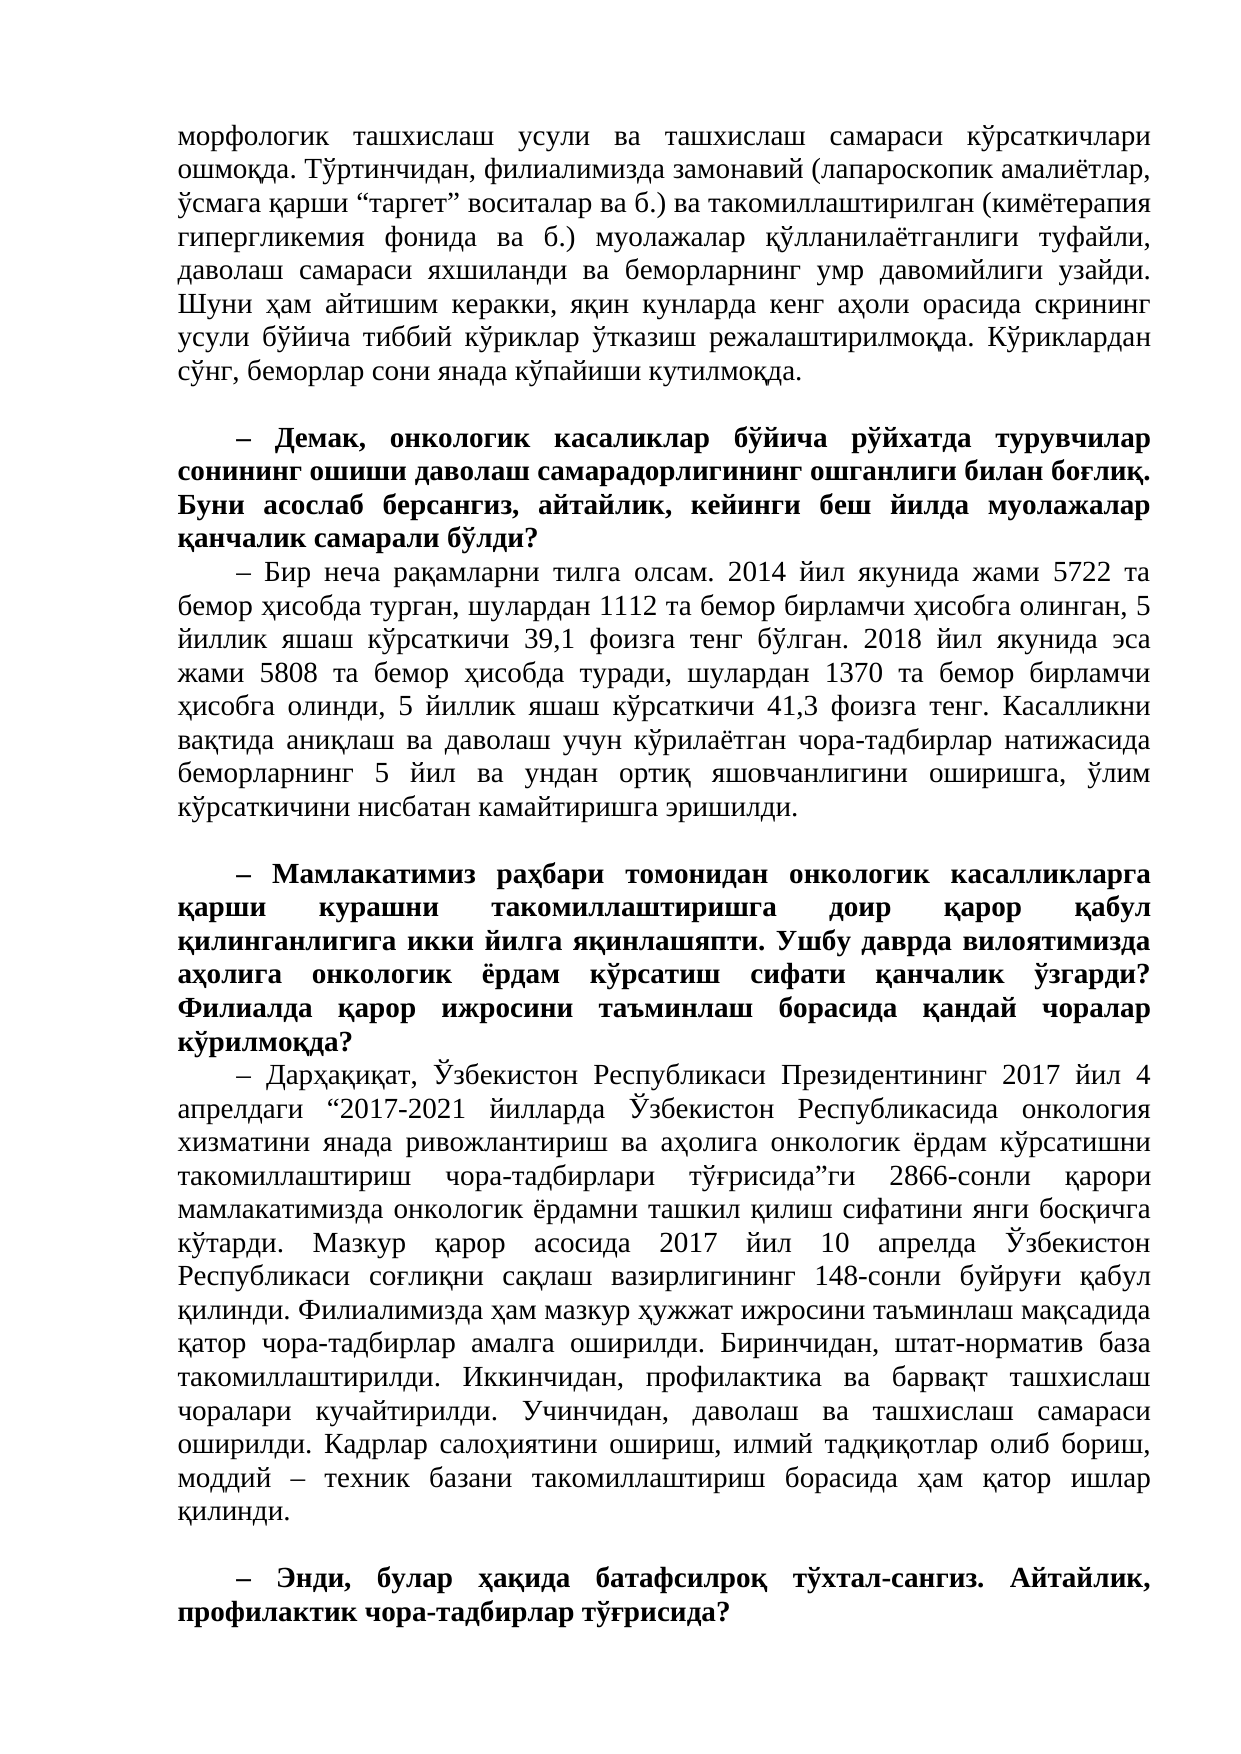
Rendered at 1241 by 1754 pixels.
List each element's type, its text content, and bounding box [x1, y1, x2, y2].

text – Мамлакатимиз раҳбари томонидан онкологик касалликларга қарши курашни такомиллаштиришга доир қарор қабул қилинганлигига икки йилга яқинлашяпти. Ушбу даврда вилоятимизда аҳолига онкологик ёрдам кўрсатиш сифати қанчалик ўзгарди? Филиалда қарор ижросини таъминлаш борасида қандай чоралар кўрилмоқда? [177, 856, 1152, 1057]
text – Демак, онкологик касаликлар бўйича рўйхатда турувчилар сонининг ошиши даволаш самарадорлигининг ошганлиги билан боғлиқ. Буни асослаб берсангиз, айтайлик, кейинги беш йилда муолажалар қанчалик самарали бўлди? [177, 420, 1152, 554]
text – Энди, булар ҳақида батафсилроқ тўхтал-сангиз. Айтайлик, профилактик чора-тадбирлар тўғрисида? [177, 1560, 1152, 1627]
text – Бир неча рақамларни тилга олсам. 2014 йил якунида жами 5722 та бемор ҳисобда турган, шулардан 1112 та бемор бирламчи ҳисобга олинган, 5 йиллик яшаш кўрсаткичи 39,1 фоизга тенг бўлган. 2018 йил якунида эса жами 5808 та бемор ҳисобда туради, шулардан 1370 та бемор бирламчи ҳисобга олинди, 5 йиллик яшаш кўрсаткичи 41,3 фоизга тенг. Касалликни вақтида аниқлаш ва даволаш учун кўрилаётган чора-тадбирлар натижасида беморларнинг 5 йил ва ундан ортиқ яшовчанлигини оширишга, ўлим кўрсаткичини нисбатан камайтиришга эришилди. [177, 554, 1152, 822]
text – Дарҳақиқат, Ўзбекистон Республикаси Президентининг 2017 йил 4 апрелдаги “2017-2021 йилларда Ўзбекистон Республикасида онкология хизматини янада ривожлантириш ва аҳолига онкологик ёрдам кўрсатишни такомиллаштириш чора-тадбирлари тўғрисида”ги 2866-сонли қарори мамлакатимизда онкологик ёрдамни ташкил қилиш сифатини янги босқичга кўтарди. Мазкур қарор асосида 2017 йил 10 апрелда Ўзбекистон Республикаси соғлиқни сақлаш вазирлигининг 148-сонли буйруғи қабул қилинди. Филиалимизда ҳам мазкур ҳужжат ижросини таъминлаш мақсадида қатор чора-тадбирлар амалга оширилди. Биринчидан, штат-норматив база такомиллаштирилди. Иккинчидан, профилактика ва барвақт ташхислаш чоралари кучайтирилди. Учинчидан, даволаш ва ташхислаш самараси оширилди. Кадрлар салоҳиятини ошириш, илмий тадқиқотлар олиб бориш, моддий – техник базани такомиллаштириш борасида ҳам қатор ишлар қилинди. [177, 1057, 1152, 1527]
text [177, 118, 1152, 386]
